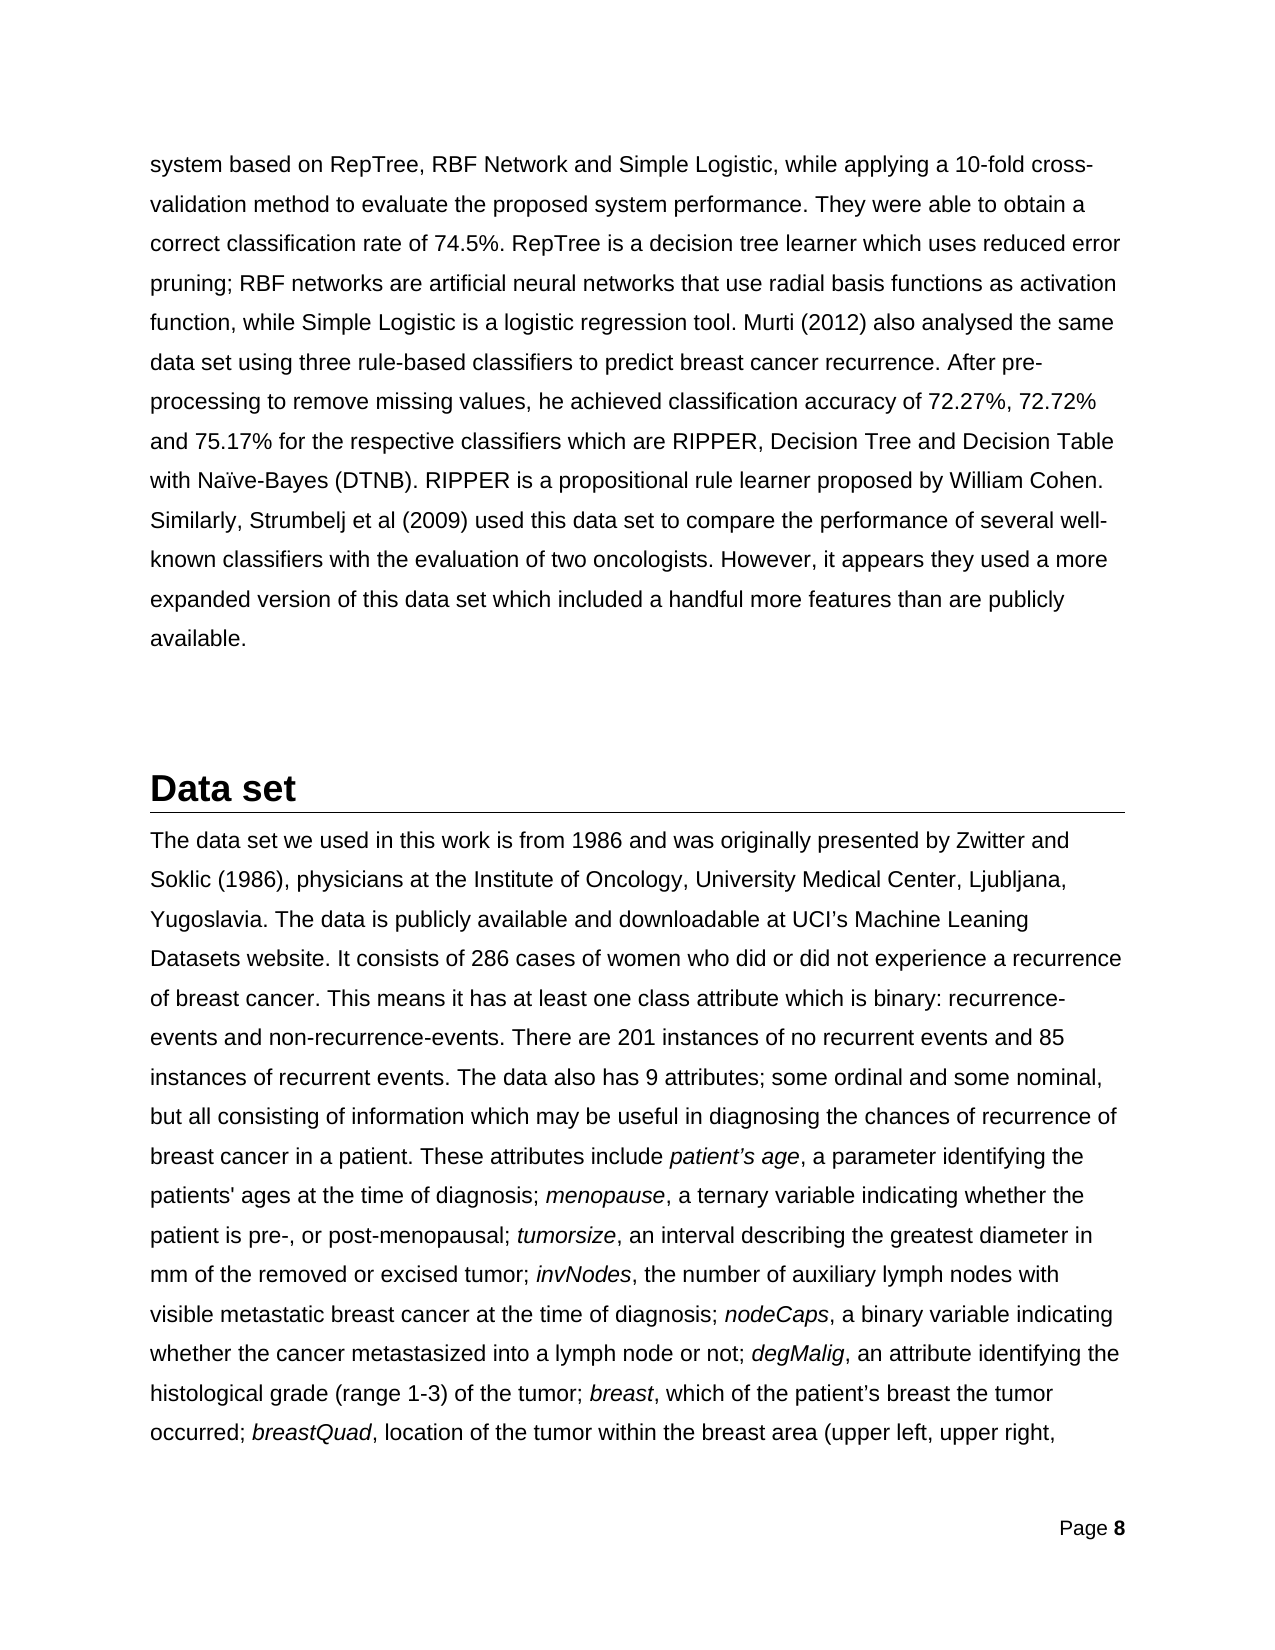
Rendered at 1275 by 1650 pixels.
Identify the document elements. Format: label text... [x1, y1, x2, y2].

subtitle Data set [150, 767, 1125, 812]
